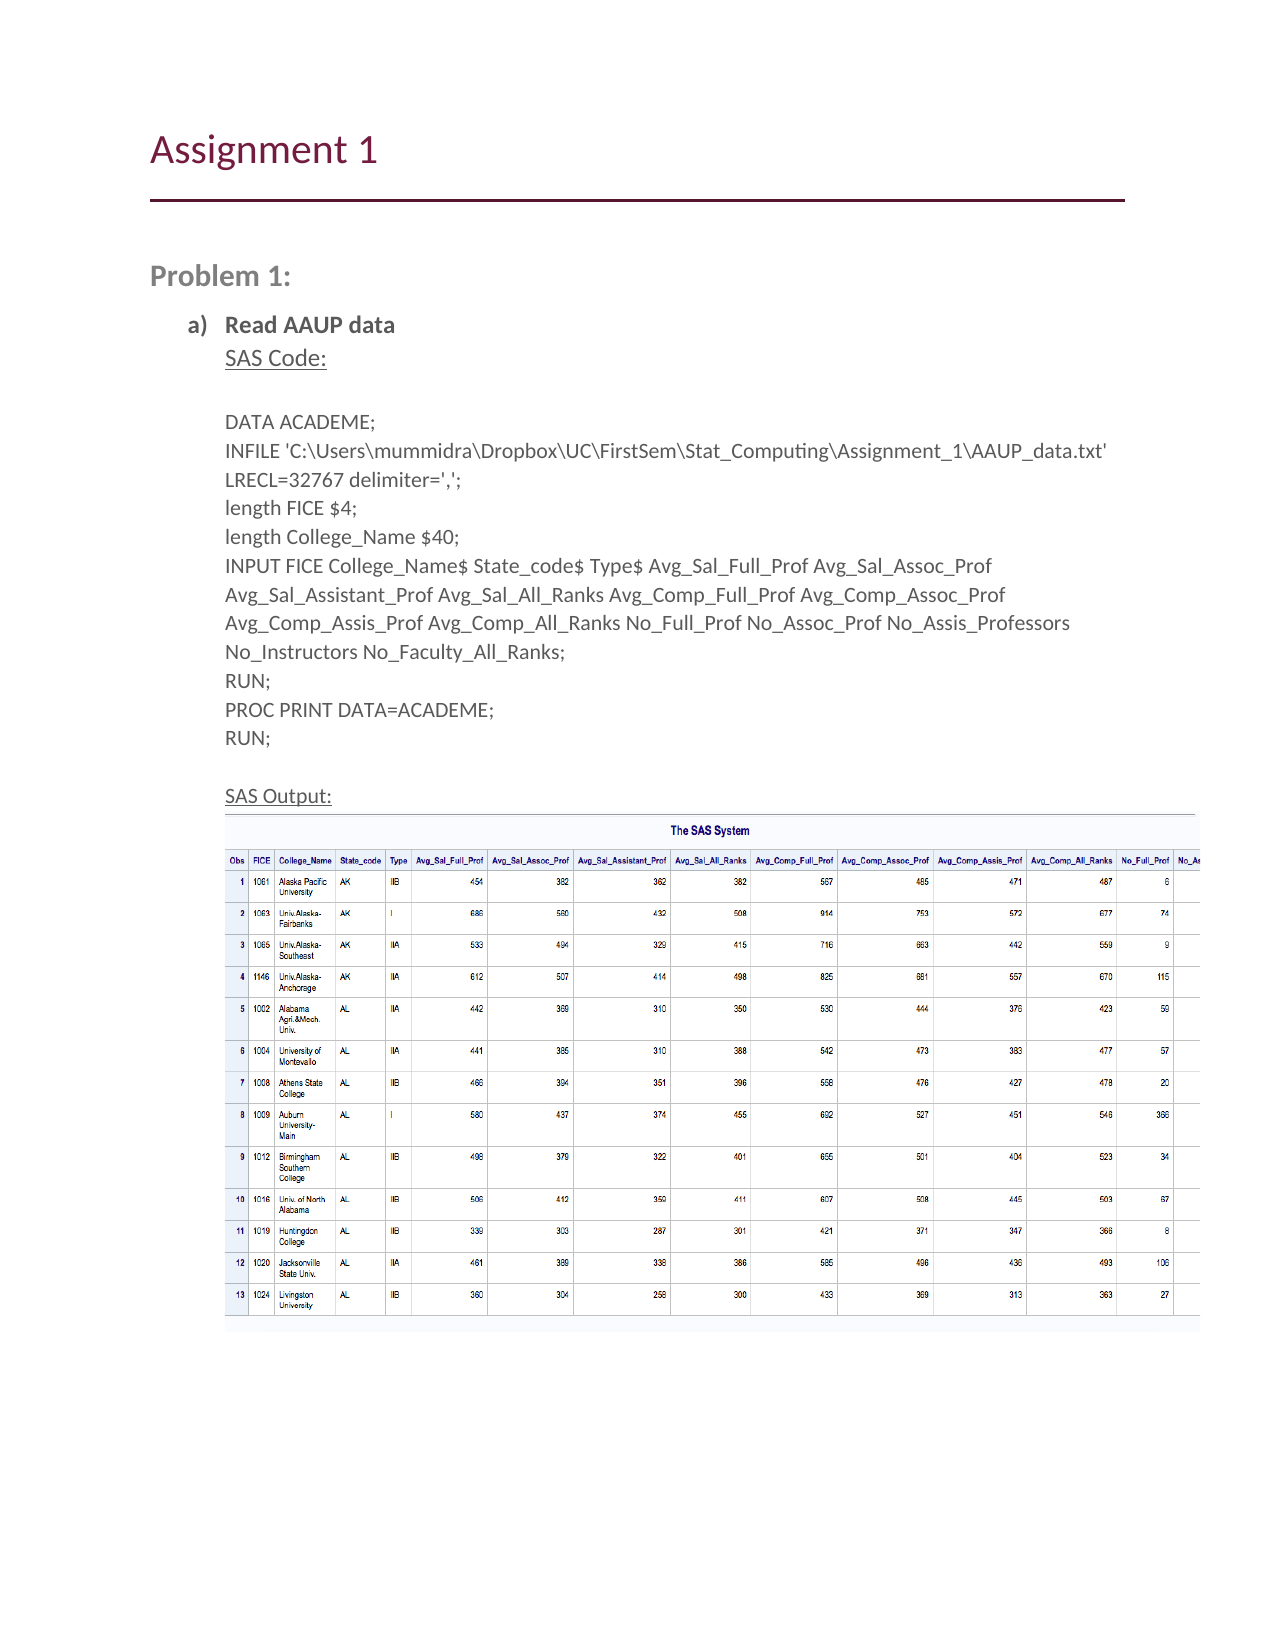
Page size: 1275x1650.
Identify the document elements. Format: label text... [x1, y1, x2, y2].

subtitle Problem 1: [150, 256, 1125, 294]
list SAS Code: [225, 342, 1125, 373]
list INFILE 'C:\Users\mummidra\Dropbox\UC\FirstSem\Stat_Computing\Assignment_1\AAUP_data.txt' LRECL=32767 delimiter=','; [225, 437, 1125, 492]
list SAS Output: [225, 782, 1125, 811]
list RUN; [225, 724, 1125, 751]
picture [225, 811, 1200, 1332]
list DATA ACADEME; [225, 408, 1125, 435]
list RUN; [225, 667, 1125, 694]
list PROC PRINT DATA=ACADEME; [225, 696, 1125, 722]
list length College_Name $40; [225, 523, 1125, 550]
list length FICE $4; [225, 494, 1125, 521]
subtitle Assignment 1 [150, 123, 1125, 199]
list INPUT FICE College_Name$ State_code$ Type$ Avg_Sal_Full_Prof Avg_Sal_Assoc_Prof Avg_Sal_Assistant_Prof Avg_Sal_All_Ranks Avg_Comp_Full_Prof Avg_Comp_Assoc_Prof Avg_Comp_Assis_Prof Avg_Comp_All_Ranks No_Full_Prof No_Assoc_Prof No_Assis_Professors No_Instructors No_Faculty_All_Ranks; [225, 552, 1125, 665]
list Read AAUP data [187, 309, 1125, 340]
